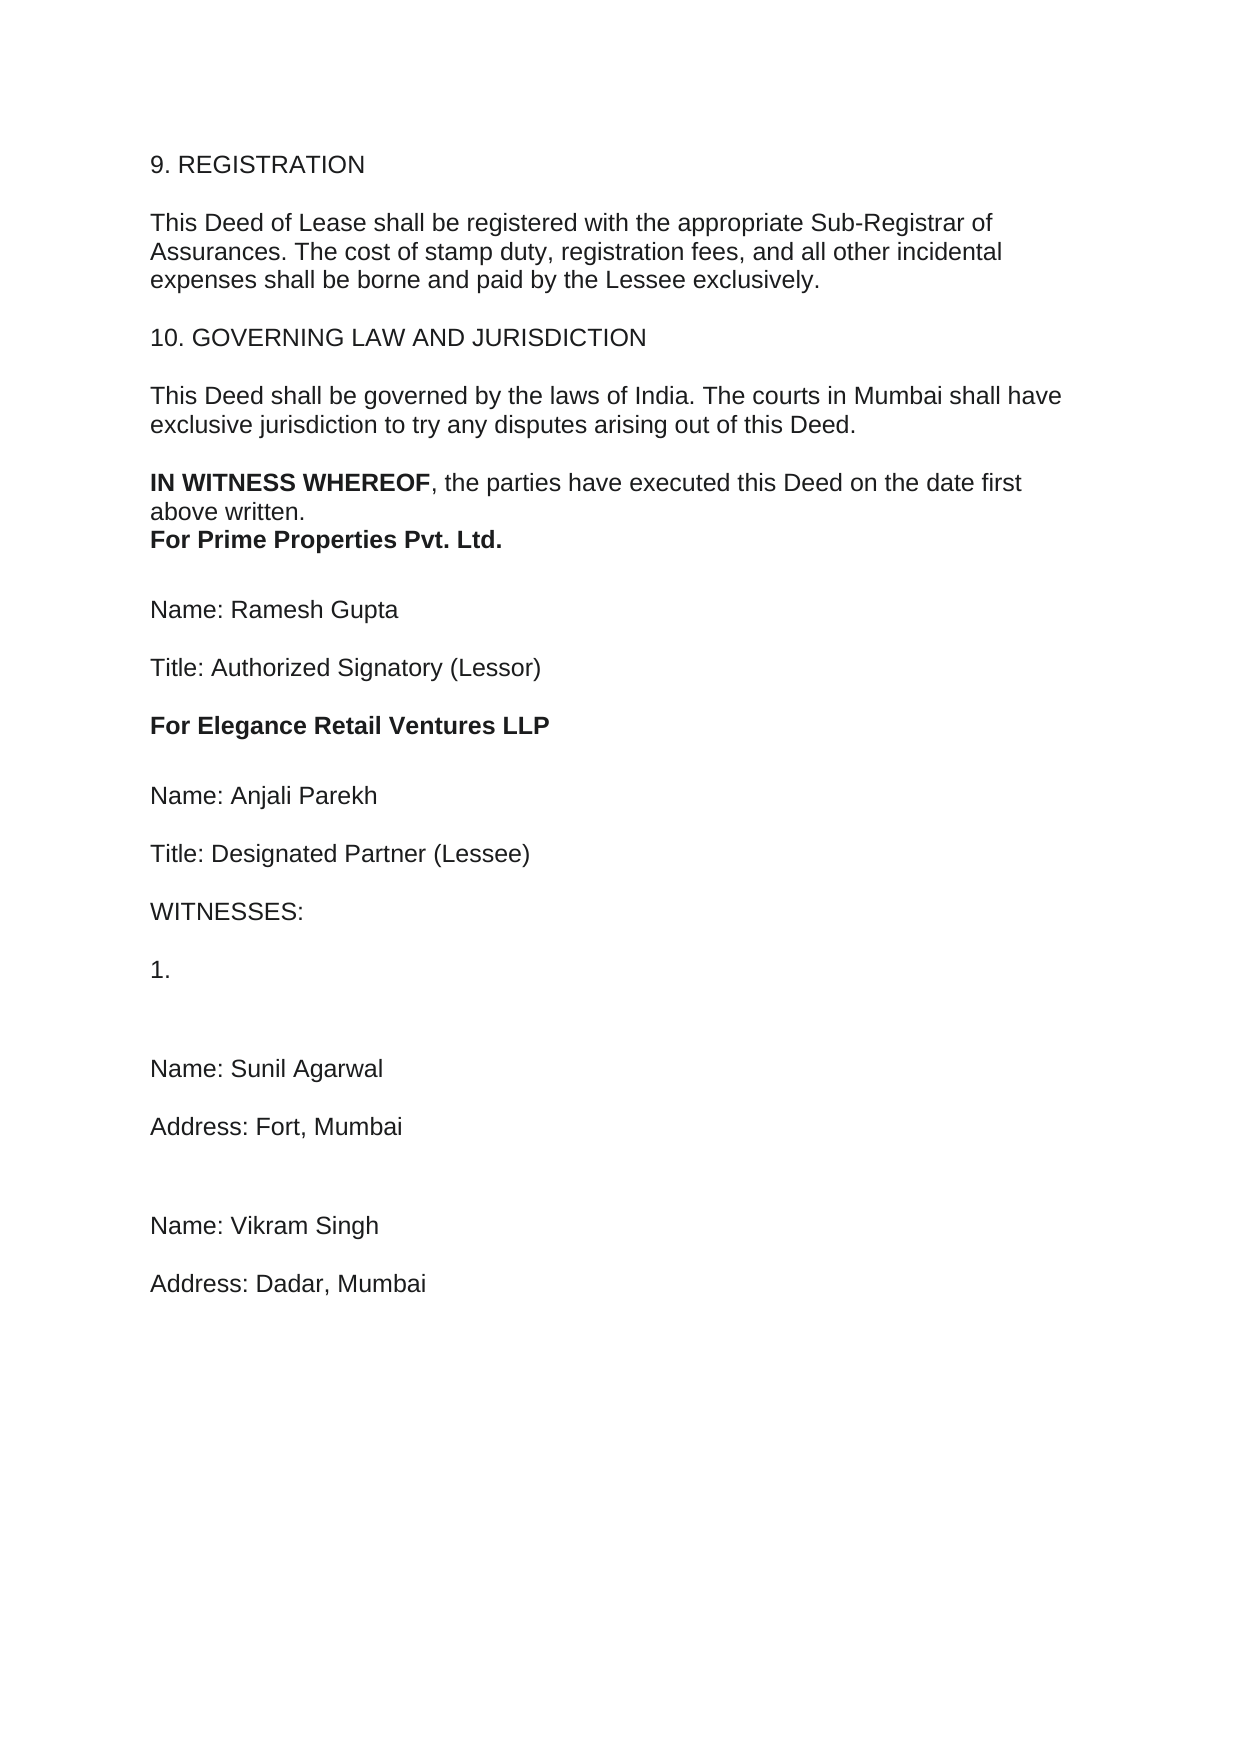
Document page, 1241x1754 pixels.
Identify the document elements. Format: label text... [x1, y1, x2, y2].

text Name: Ramesh Gupta [150, 595, 1090, 624]
text For Prime Properties Pvt. Ltd. [150, 525, 1090, 554]
text Title: Designated Partner (Lessee) [150, 839, 1090, 868]
text Name: Sunil Agarwal [150, 1054, 1090, 1083]
text Address: Dadar, Mumbai [150, 1269, 1090, 1298]
text 10. GOVERNING LAW AND JURISDICTION [150, 323, 1090, 352]
text Name: Anjali Parekh [150, 781, 1090, 810]
text This Deed shall be governed by the laws of India. The courts in Mumbai shall have exclusive jurisdiction to try any disputes arising out of this Deed. [150, 381, 1090, 439]
text 9. REGISTRATION [150, 150, 1090, 179]
text Address: Fort, Mumbai [150, 1112, 1090, 1141]
text Title: Authorized Signatory (Lessor) [150, 653, 1090, 682]
text WITNESSES: [150, 897, 1090, 926]
text For Elegance Retail Ventures LLP [150, 711, 1090, 740]
text Name: Vikram Singh [150, 1211, 1090, 1240]
text This Deed of Lease shall be registered with the appropriate Sub-Registrar of Assurances. The cost of stamp duty, registration fees, and all other incidental expenses shall be borne and paid by the Lessee exclusively. [150, 208, 1090, 294]
text IN WITNESS WHEREOF, the parties have executed this Deed on the date first above written. [150, 468, 1090, 525]
text 1. [150, 955, 1090, 984]
